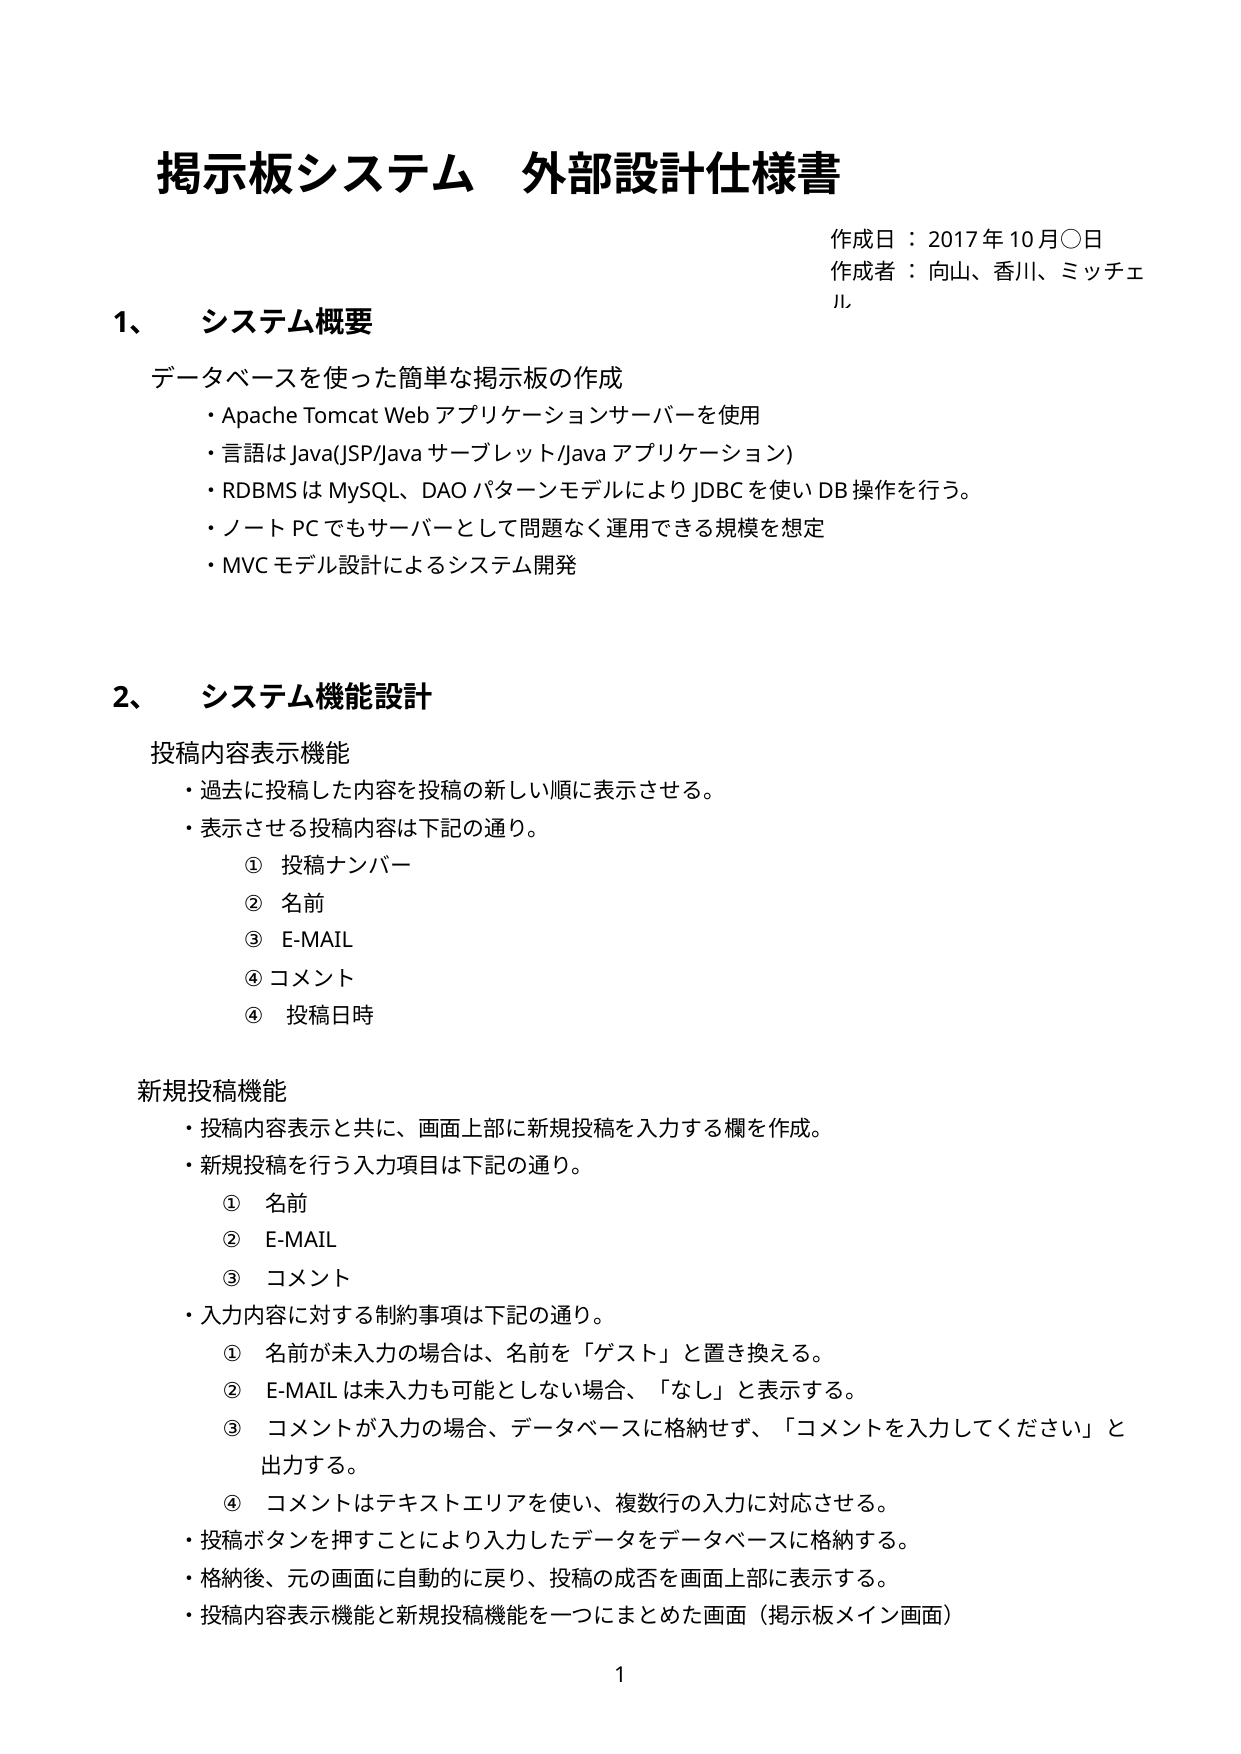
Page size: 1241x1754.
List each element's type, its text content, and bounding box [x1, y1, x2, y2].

list コメントはテキストエリアを使い、複数行の入力に対応させる。 [222, 1483, 1128, 1520]
text ④ コメント [112, 958, 1128, 995]
list E-MAIL [243, 920, 1128, 958]
text ・言語はJava(JSP/Javaサーブレット/Javaアプリケーション) [200, 433, 1128, 470]
list システム機能設計 [112, 658, 1128, 733]
list コメント [222, 1258, 1128, 1295]
list E-MAIL [222, 1220, 1128, 1258]
text データベースを使った簡単な掲示板の作成 [112, 358, 1128, 395]
text ・RDBMSはMySQL、DAOパターンモデルによりJDBCを使いDB操作を行う。 [112, 470, 1128, 508]
text ・過去に投稿した内容を投稿の新しい順に表示させる。 [112, 770, 1128, 808]
list コメントが入力の場合、データベースに格納せず、「コメントを入力してください」と出力する。 [222, 1408, 1128, 1483]
text ・MVCモデル設計によるシステム開発 [112, 545, 1128, 583]
text ・表示させる投稿内容は下記の通り。 [112, 808, 1128, 845]
list ・投稿ボタンを押すことにより入力したデータをデータベースに格納する。 [112, 1520, 1128, 1558]
list 投稿ナンバー [243, 845, 1128, 883]
list システム概要 [112, 283, 1128, 358]
text ・格納後、元の画面に自動的に戻り、投稿の成否を画面上部に表示する。 [112, 1558, 1128, 1595]
list E-MAILは未入力も可能としない場合、「なし」と表示する。 [222, 1370, 1128, 1408]
list 名前 [243, 883, 1128, 920]
text ・投稿内容表示機能と新規投稿機能を一つにまとめた画面（掲示板メイン画面） [112, 1595, 1128, 1633]
text 掲示板システム 外部設計仕様書 [156, 133, 1128, 208]
text ・入力内容に対する制約事項は下記の通り。 [112, 1295, 1128, 1333]
list 名前 [222, 1183, 1128, 1220]
text 投稿内容表示機能 [112, 733, 1128, 770]
list 投稿日時 [243, 995, 1128, 1033]
text ・Apache Tomcat Webアプリケーションサーバーを使用 [112, 395, 1128, 433]
text ・投稿内容表示と共に、画面上部に新規投稿を入力する欄を作成。 [112, 1108, 1128, 1145]
text ・ノートPCでもサーバーとして問題なく運用できる規模を想定 [112, 508, 1128, 545]
text ・新規投稿を行う入力項目は下記の通り。 [112, 1145, 1128, 1183]
list 名前が未入力の場合は、名前を「ゲスト」と置き換える。 [222, 1333, 1128, 1370]
text 新規投稿機能 [112, 1070, 1128, 1108]
